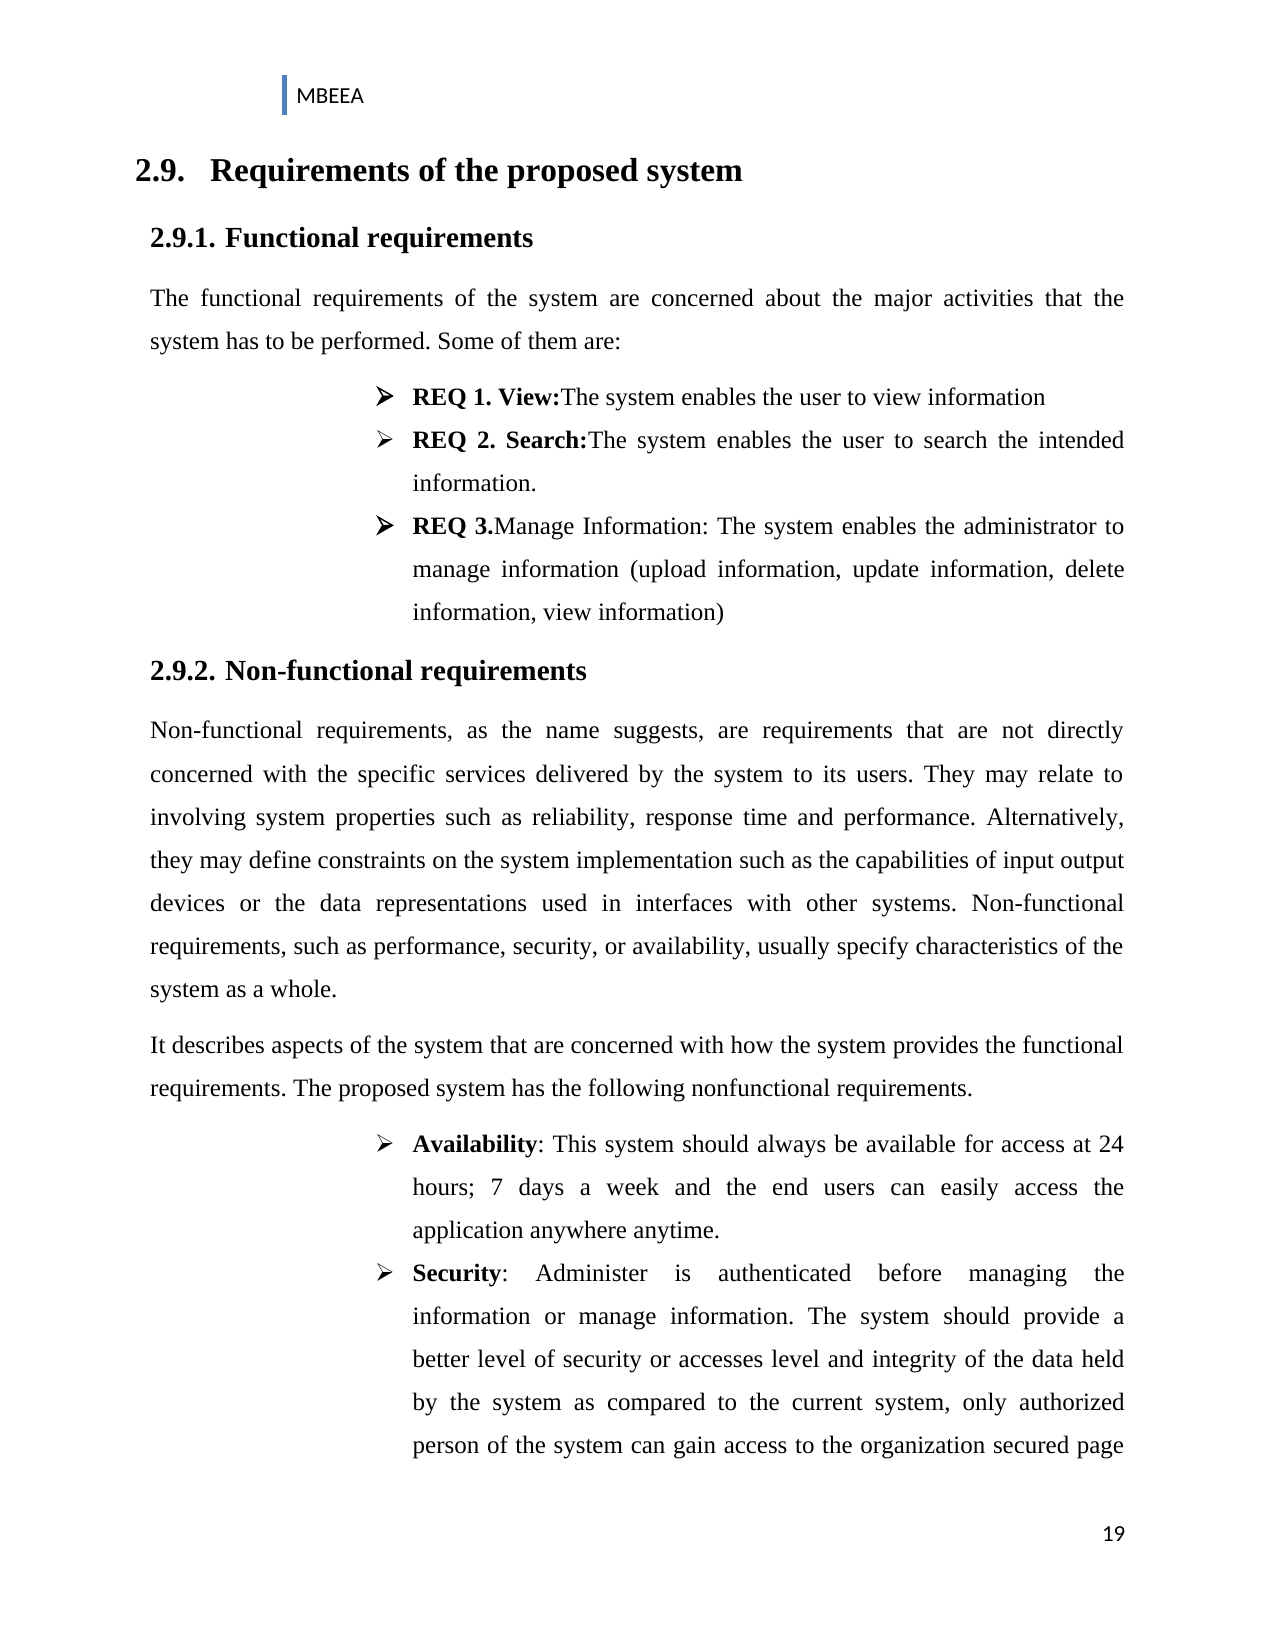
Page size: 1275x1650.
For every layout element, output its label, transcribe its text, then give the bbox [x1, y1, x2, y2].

list REQ 1. View:The system enables the user to view information [375, 382, 1125, 410]
subtitle Functional requirements [150, 220, 1125, 253]
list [375, 1258, 1125, 1459]
list REQ 3.Manage Information: The system enables the administrator to manage information (upload information, update information, delete information, view information) [375, 511, 1125, 626]
list Availability: This system should always be available for access at 24 hours; 7 days a week and the end users can easily access the application anywhere anytime. [375, 1129, 1125, 1244]
text Non-functional requirements, as the name suggests, are requirements that are not directly concerned with the specific services delivered by the system to its users. They may relate to involving system properties such as reliability, response time and performance. Alternatively, they may define constraints on the system implementation such as the capabilities of input output devices or the data representations used in interfaces with other systems. Non-functional requirements, such as performance, security, or availability, usually specify characteristics of the system as a whole. [150, 716, 1125, 1003]
list REQ 2. Search:The system enables the user to search the intended information. [375, 425, 1125, 497]
text The functional requirements of the system are concerned about the major activities that the system has to be performed. Some of them are: [150, 283, 1125, 355]
subtitle Non-functional requirements [150, 653, 1125, 686]
subtitle Requirements of the proposed system [135, 150, 1125, 188]
text It describes aspects of the system that are concerned with how the system provides the functional requirements. The proposed system has the following nonfunctional requirements. [150, 1030, 1125, 1102]
